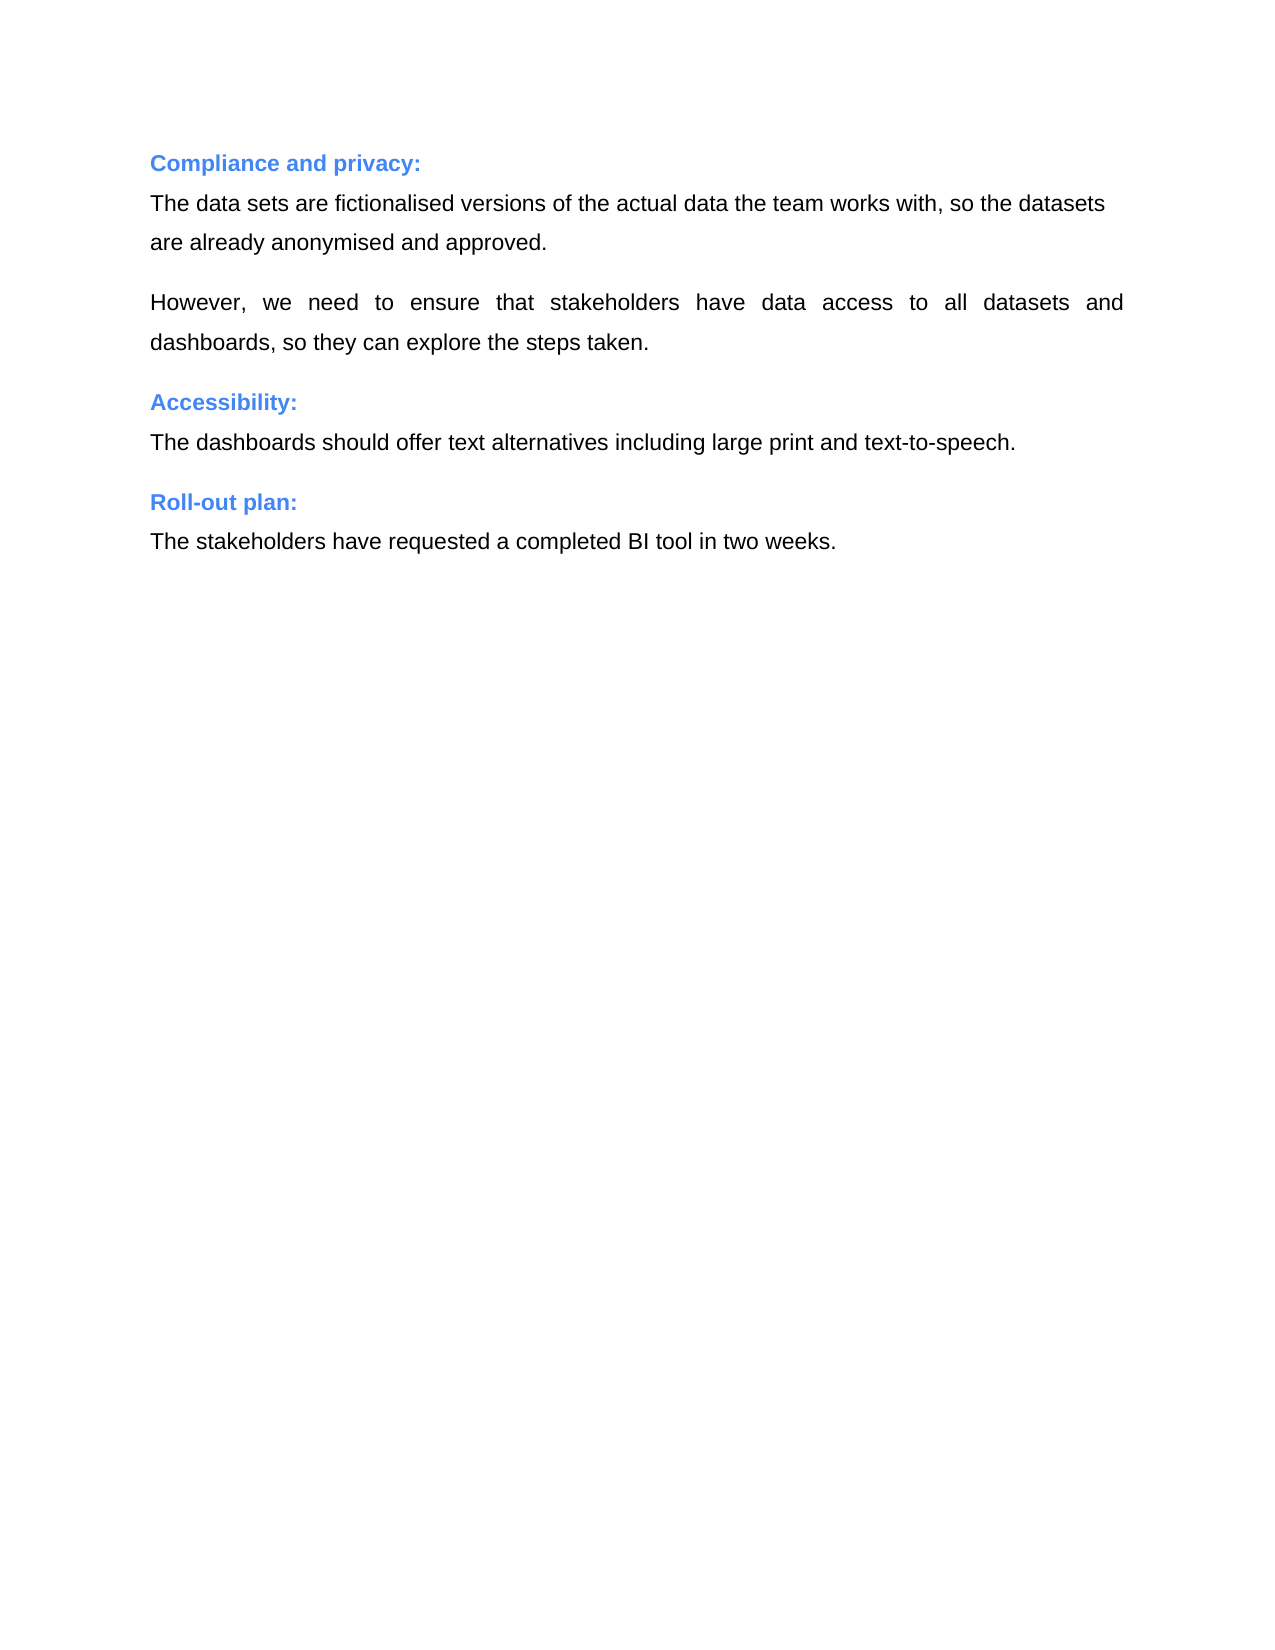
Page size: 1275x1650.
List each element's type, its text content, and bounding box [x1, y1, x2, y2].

text However, we need to ensure that stakeholders have data access to all datasets and dashboards, so they can explore the steps taken. [150, 289, 1125, 355]
text The stakeholders have requested a completed BI tool in two weeks. [150, 528, 1125, 598]
subtitle Compliance and privacy: The data sets are fictionalised versions of the actual data the team works with, so the datasets are already anonymised and approved. [150, 150, 1125, 255]
text Roll-out plan: [150, 489, 1125, 515]
subtitle Accessibility: The dashboards should offer text alternatives including large print and text-to-speech. [150, 389, 1125, 455]
